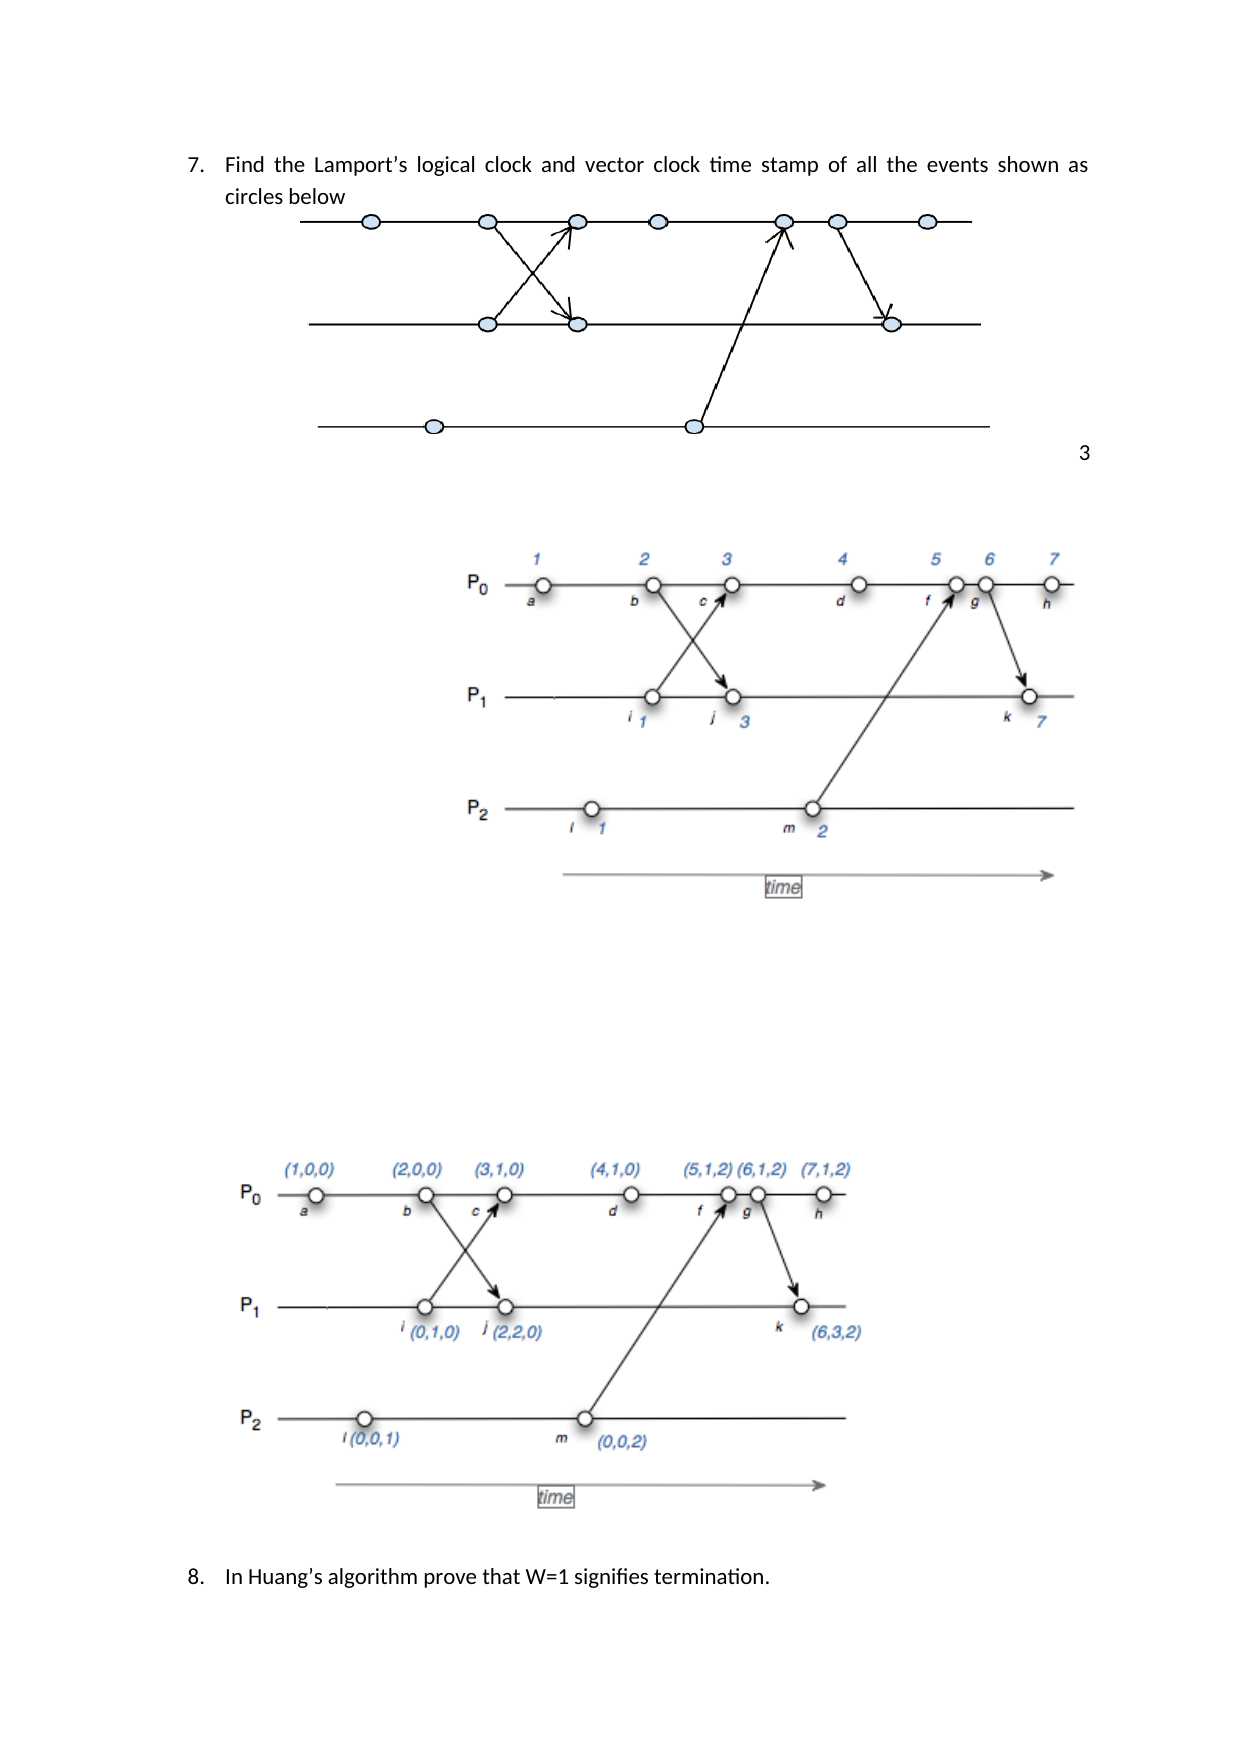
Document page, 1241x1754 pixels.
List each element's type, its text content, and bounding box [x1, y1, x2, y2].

list Find the Lamport’s logical clock and vector clock time stamp of all the events shown as circles below [187, 150, 1090, 210]
list 3 [300, 438, 1090, 466]
picture [452, 534, 1091, 916]
picture [225, 1144, 880, 1526]
picture [300, 214, 990, 434]
list In Huang’s algorithm prove that W=1 signifies termination. [187, 1562, 1090, 1590]
